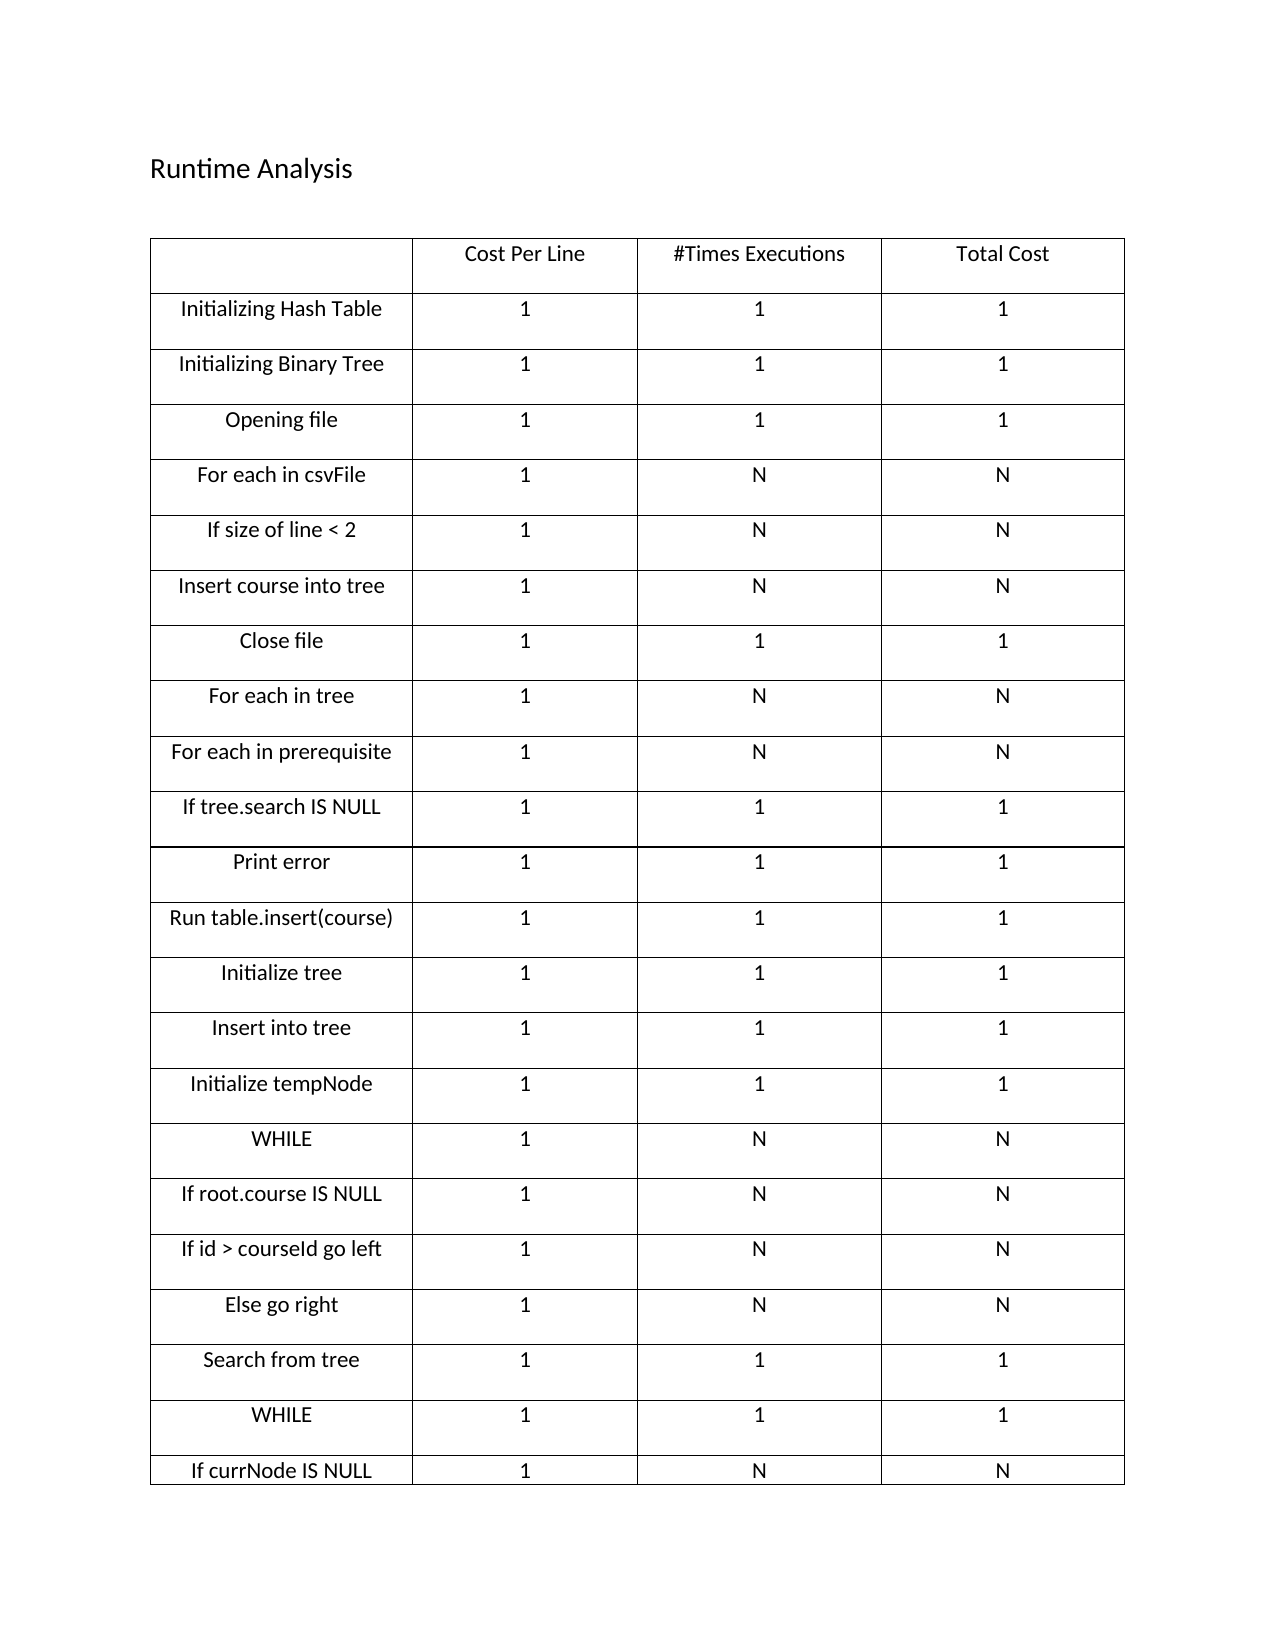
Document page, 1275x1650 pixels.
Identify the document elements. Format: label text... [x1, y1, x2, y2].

table_cell For each in prerequisite [151, 737, 412, 791]
table_cell 1 [413, 626, 637, 680]
table_cell 1 [413, 350, 637, 404]
table_cell 1 [638, 903, 881, 957]
table_cell For each in csvFile [151, 460, 412, 514]
table_cell 1 [882, 626, 1124, 680]
table_cell N [882, 1456, 1124, 1484]
table_cell 1 [638, 848, 881, 902]
table_cell 1 [413, 1235, 637, 1289]
table_cell Initializing Binary Tree [151, 350, 412, 404]
table_cell 1 [413, 681, 637, 736]
table_cell 1 [413, 792, 637, 846]
table_cell 1 [413, 516, 637, 570]
table_cell If currNode IS NULL [151, 1456, 412, 1484]
table_cell 1 [413, 848, 637, 902]
table_cell 1 [882, 294, 1124, 348]
table_cell 1 [413, 571, 637, 625]
table_cell 1 [882, 792, 1124, 846]
text Runtime Analysis [150, 150, 1125, 186]
table_cell Print error [151, 848, 412, 902]
table_cell N [882, 460, 1124, 514]
table_cell 1 [638, 350, 881, 404]
table_cell N [638, 460, 881, 514]
table_cell 1 [882, 1345, 1124, 1399]
table_header [151, 239, 412, 293]
table_cell If root.course IS NULL [151, 1179, 412, 1233]
table_cell N [638, 571, 881, 625]
table_cell Insert into tree [151, 1013, 412, 1068]
table_cell Opening file [151, 405, 412, 459]
table_cell 1 [882, 1069, 1124, 1123]
table_cell 1 [638, 626, 881, 680]
table_cell 1 [413, 1179, 637, 1233]
table_cell N [638, 1124, 881, 1178]
table_cell Initialize tempNode [151, 1069, 412, 1123]
table_cell N [882, 1235, 1124, 1289]
table_cell N [882, 1290, 1124, 1344]
table_cell 1 [413, 737, 637, 791]
table_cell N [638, 1235, 881, 1289]
table_cell If size of line < 2 [151, 516, 412, 570]
table_cell Initialize tree [151, 958, 412, 1012]
table_cell Insert course into tree [151, 571, 412, 625]
table_cell 1 [882, 350, 1124, 404]
table_header #Times Executions [638, 239, 881, 293]
table_cell N [882, 571, 1124, 625]
table_header Total Cost [882, 239, 1124, 293]
table_cell 1 [413, 1290, 637, 1344]
table_cell 1 [638, 405, 881, 459]
table_cell 1 [638, 1345, 881, 1399]
table_cell 1 [413, 1345, 637, 1399]
table_cell 1 [413, 903, 637, 957]
table_cell WHILE [151, 1401, 412, 1455]
table_cell 1 [638, 1069, 881, 1123]
table_cell WHILE [151, 1124, 412, 1178]
table_cell N [882, 1124, 1124, 1178]
table_cell 1 [638, 1401, 881, 1455]
table_cell 1 [638, 1013, 881, 1068]
table_cell 1 [413, 405, 637, 459]
table_cell For each in tree [151, 681, 412, 736]
table_cell 1 [413, 958, 637, 1012]
table_cell 1 [882, 958, 1124, 1012]
table_cell 1 [882, 1401, 1124, 1455]
table_cell Run table.insert(course) [151, 903, 412, 957]
table_cell N [882, 737, 1124, 791]
table_cell 1 [413, 1013, 637, 1068]
table_cell 1 [413, 1069, 637, 1123]
table_cell 1 [638, 792, 881, 846]
table_cell 1 [413, 294, 637, 348]
table_header Cost Per Line [413, 239, 637, 293]
table_cell If tree.search IS NULL [151, 792, 412, 846]
table_cell 1 [882, 405, 1124, 459]
table_cell Search from tree [151, 1345, 412, 1399]
table_cell 1 [882, 903, 1124, 957]
table_cell N [638, 681, 881, 736]
table_cell N [882, 516, 1124, 570]
table_cell 1 [638, 294, 881, 348]
table_cell N [638, 1456, 881, 1484]
table_cell 1 [413, 1124, 637, 1178]
table_cell 1 [413, 1401, 637, 1455]
table_cell N [638, 516, 881, 570]
table_cell N [638, 1179, 881, 1233]
table_cell 1 [413, 460, 637, 514]
table_cell Else go right [151, 1290, 412, 1344]
table_cell If id > courseId go left [151, 1235, 412, 1289]
table_cell N [882, 1179, 1124, 1233]
table_cell Initializing Hash Table [151, 294, 412, 348]
table_cell 1 [882, 1013, 1124, 1068]
table_cell N [638, 737, 881, 791]
table_cell 1 [413, 1456, 637, 1484]
table_cell N [638, 1290, 881, 1344]
table_cell Close file [151, 626, 412, 680]
table_cell 1 [638, 958, 881, 1012]
table_cell 1 [882, 848, 1124, 902]
table_cell N [882, 681, 1124, 736]
